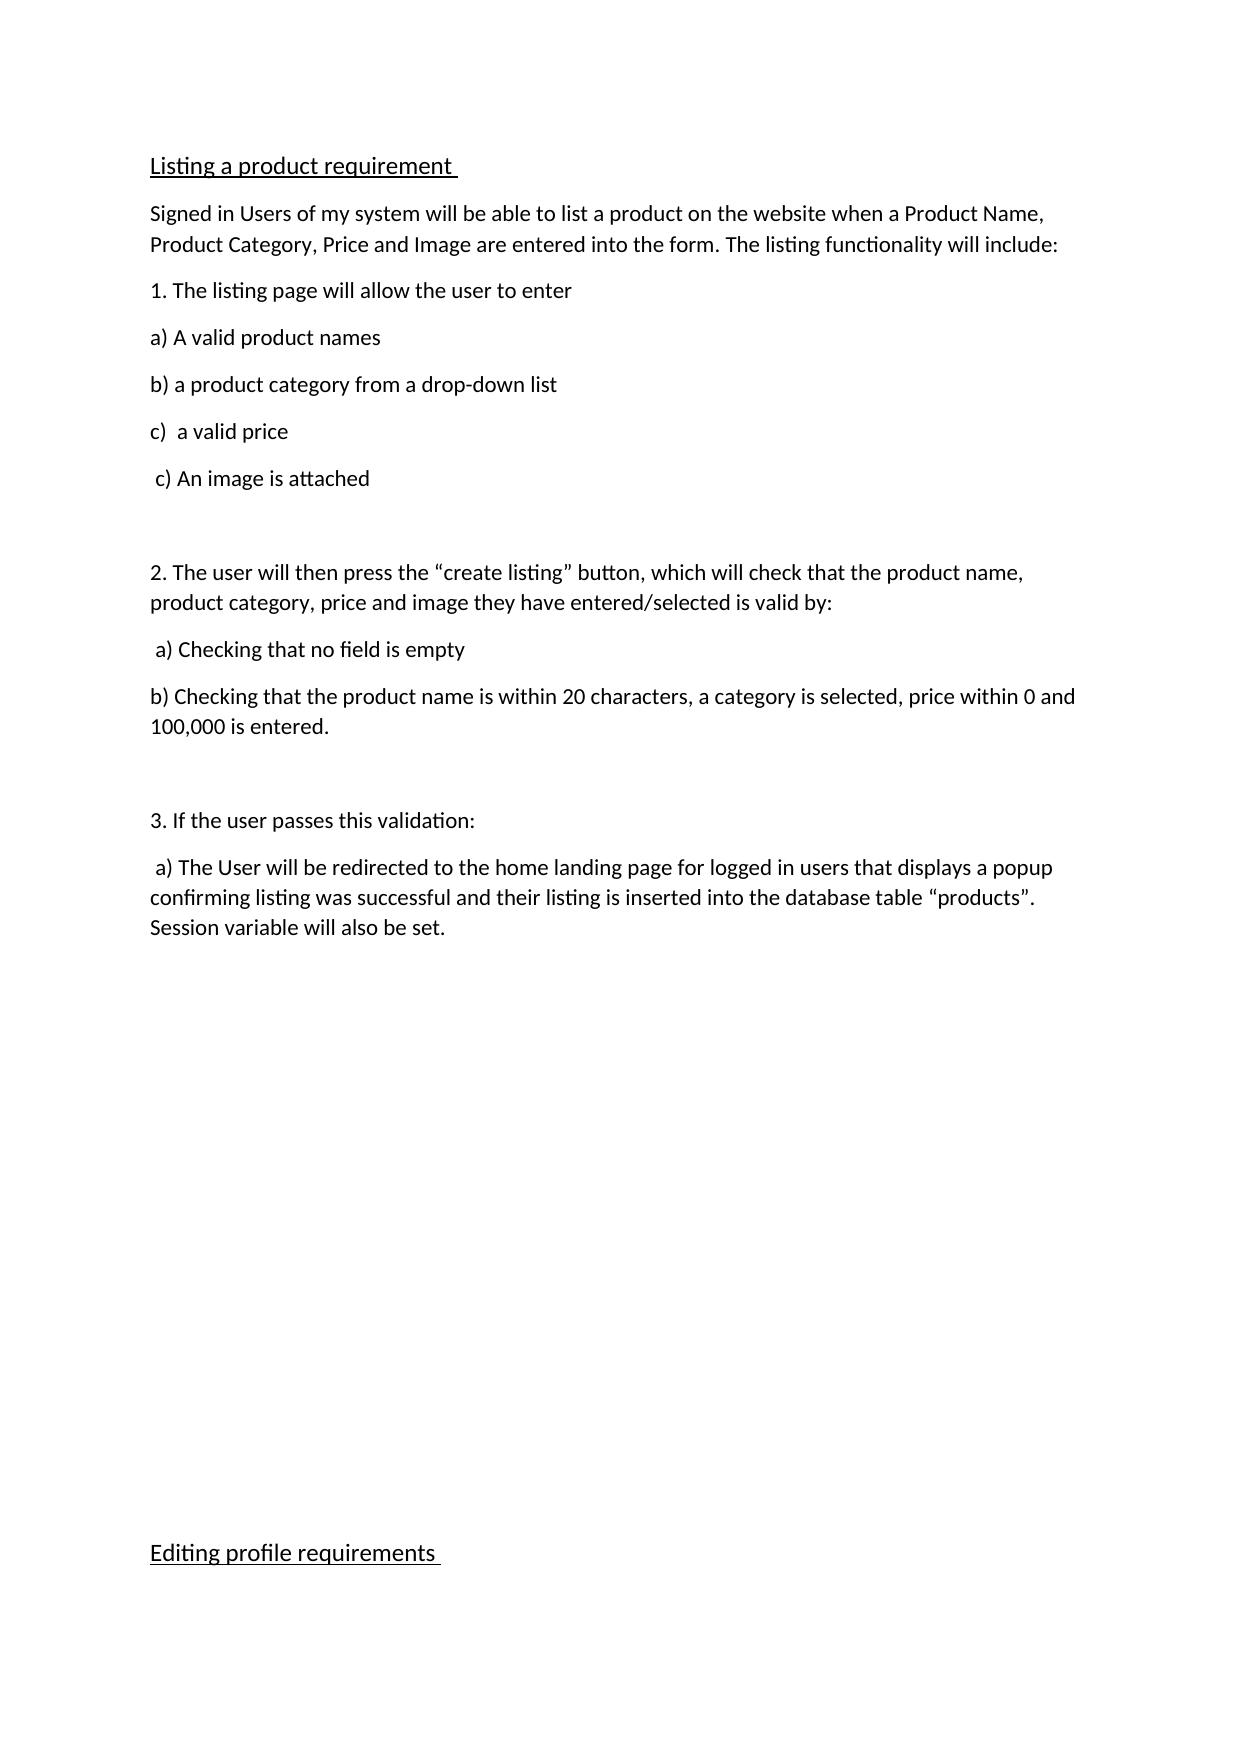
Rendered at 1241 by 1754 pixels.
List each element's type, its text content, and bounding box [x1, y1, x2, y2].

text c) An image is attached [150, 464, 1090, 492]
text Listing a product requirement [150, 150, 1090, 181]
text b) a product category from a drop-down list [150, 370, 1090, 398]
text c) a valid price [150, 417, 1090, 445]
text 3. If the user passes this validation: [150, 806, 1090, 834]
text a) The User will be redirected to the home landing page for logged in users that displays a popup confirming listing was successful and their listing is inserted into the database table “products”. Session variable will also be set. [150, 853, 1090, 941]
text b) Checking that the product name is within 20 characters, a category is selected, price within 0 and 100,000 is entered. [150, 682, 1090, 740]
text a) Checking that no field is empty [150, 635, 1090, 663]
text Signed in Users of my system will be able to list a product on the website when a Product Name, Product Category, Price and Image are entered into the form. The listing functionality will include: [150, 199, 1090, 258]
text a) A valid product names [150, 323, 1090, 352]
text 1. The listing page will allow the user to enter [150, 277, 1090, 305]
text Editing profile requirements [150, 1537, 1090, 1568]
text 2. The user will then press the “create listing” button, which will check that the product name, product category, price and image they have entered/selected is valid by: [150, 558, 1090, 616]
